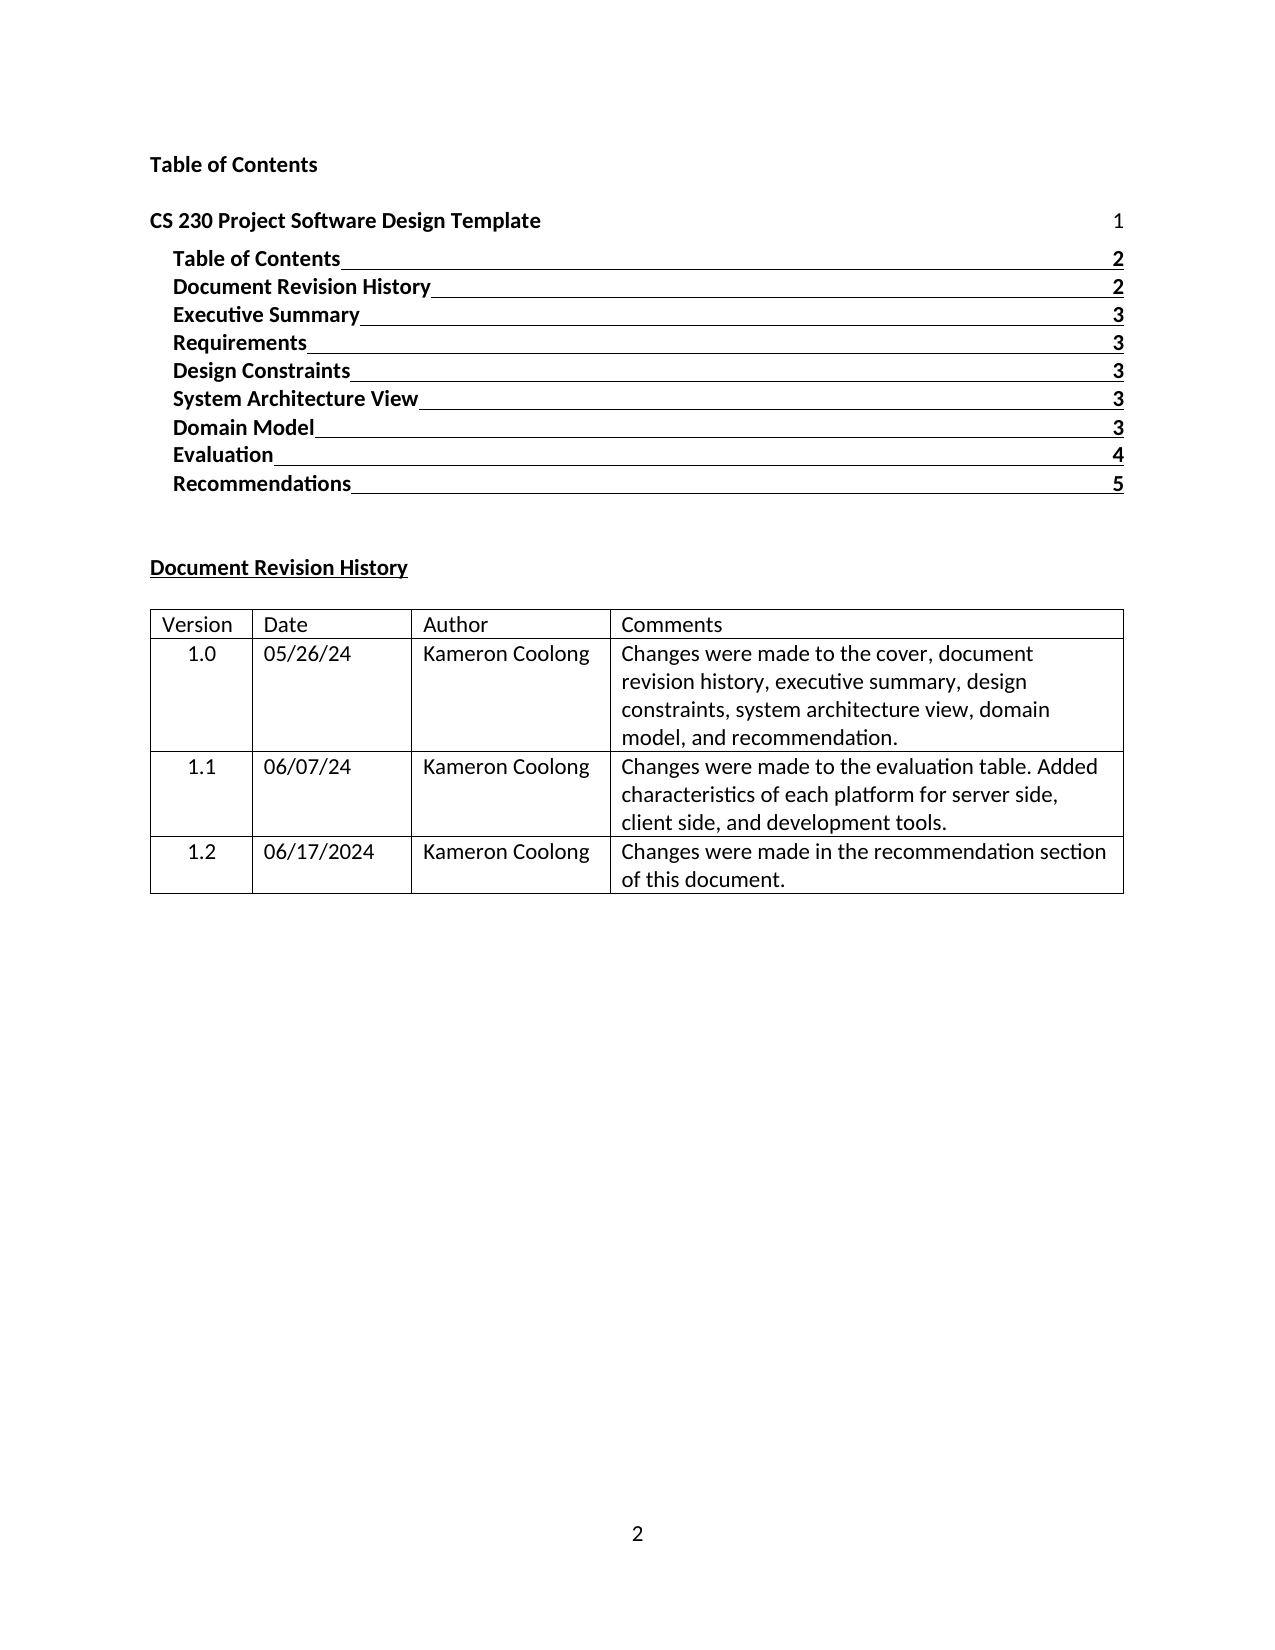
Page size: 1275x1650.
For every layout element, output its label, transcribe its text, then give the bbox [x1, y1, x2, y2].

table_cell Changes were made to the evaluation table. Added characteristics of each platform for server side, client side, and development tools. [611, 752, 1123, 836]
table_cell Kameron Coolong [412, 752, 610, 836]
table_cell Kameron Coolong [412, 837, 610, 893]
subtitle Document Revision History [150, 553, 1125, 581]
table_cell Changes were made in the recommendation section of this document. [611, 837, 1123, 893]
table_cell 1.0 [151, 639, 252, 751]
subtitle Table of Contents [150, 150, 1125, 178]
table_cell 1.2 [151, 837, 252, 893]
table_cell 06/07/24 [253, 752, 411, 836]
table_cell 05/26/24 [253, 639, 411, 751]
table_cell 1.1 [151, 752, 252, 836]
table_header Comments [611, 610, 1123, 638]
table_cell Changes were made to the cover, document revision history, executive summary, design constraints, system architecture view, domain model, and recommendation. [611, 639, 1123, 751]
table_cell 06/17/2024 [253, 837, 411, 893]
table_cell Kameron Coolong [412, 639, 610, 751]
table_header Date [253, 610, 411, 638]
table_header Author [412, 610, 610, 638]
table_header Version [151, 610, 252, 638]
